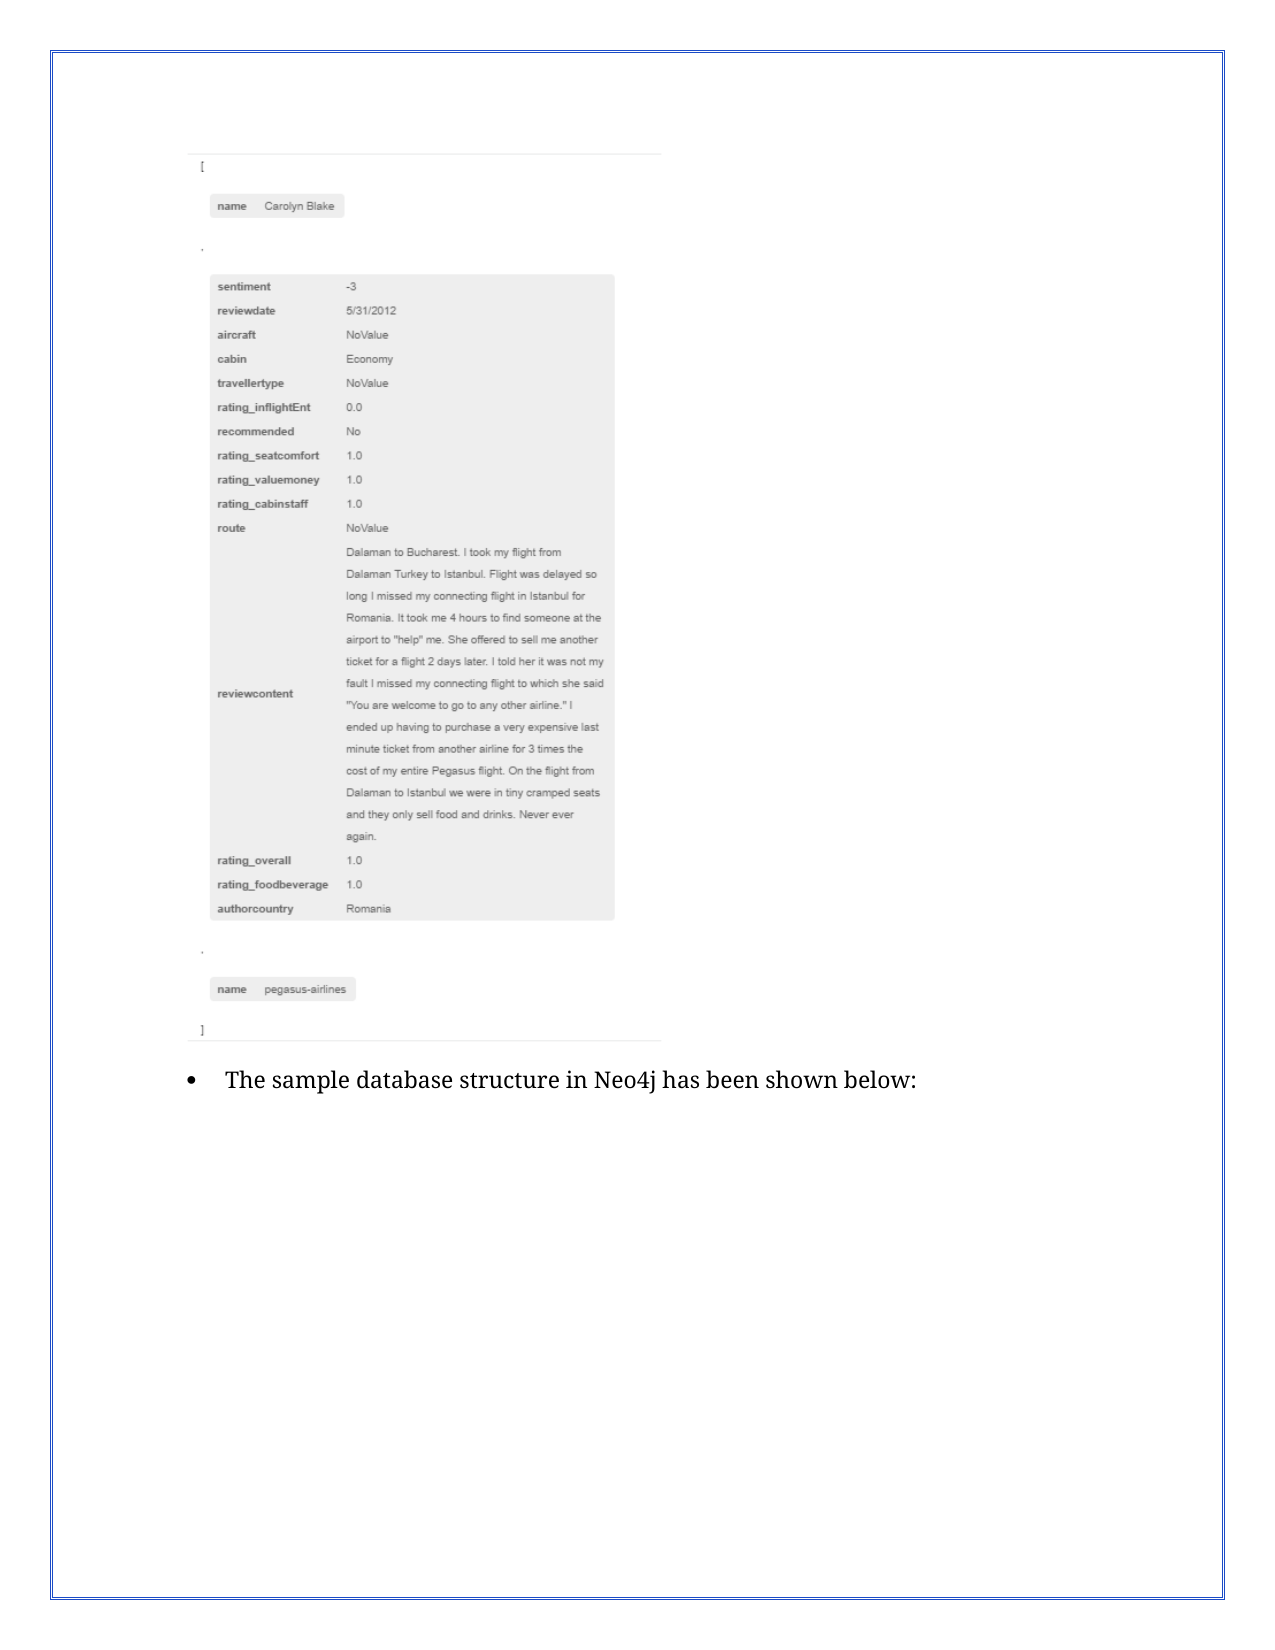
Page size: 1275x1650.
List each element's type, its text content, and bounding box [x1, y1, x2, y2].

picture [187, 150, 662, 1046]
list The sample database structure in Neo4j has been shown below: [187, 1064, 1125, 1096]
